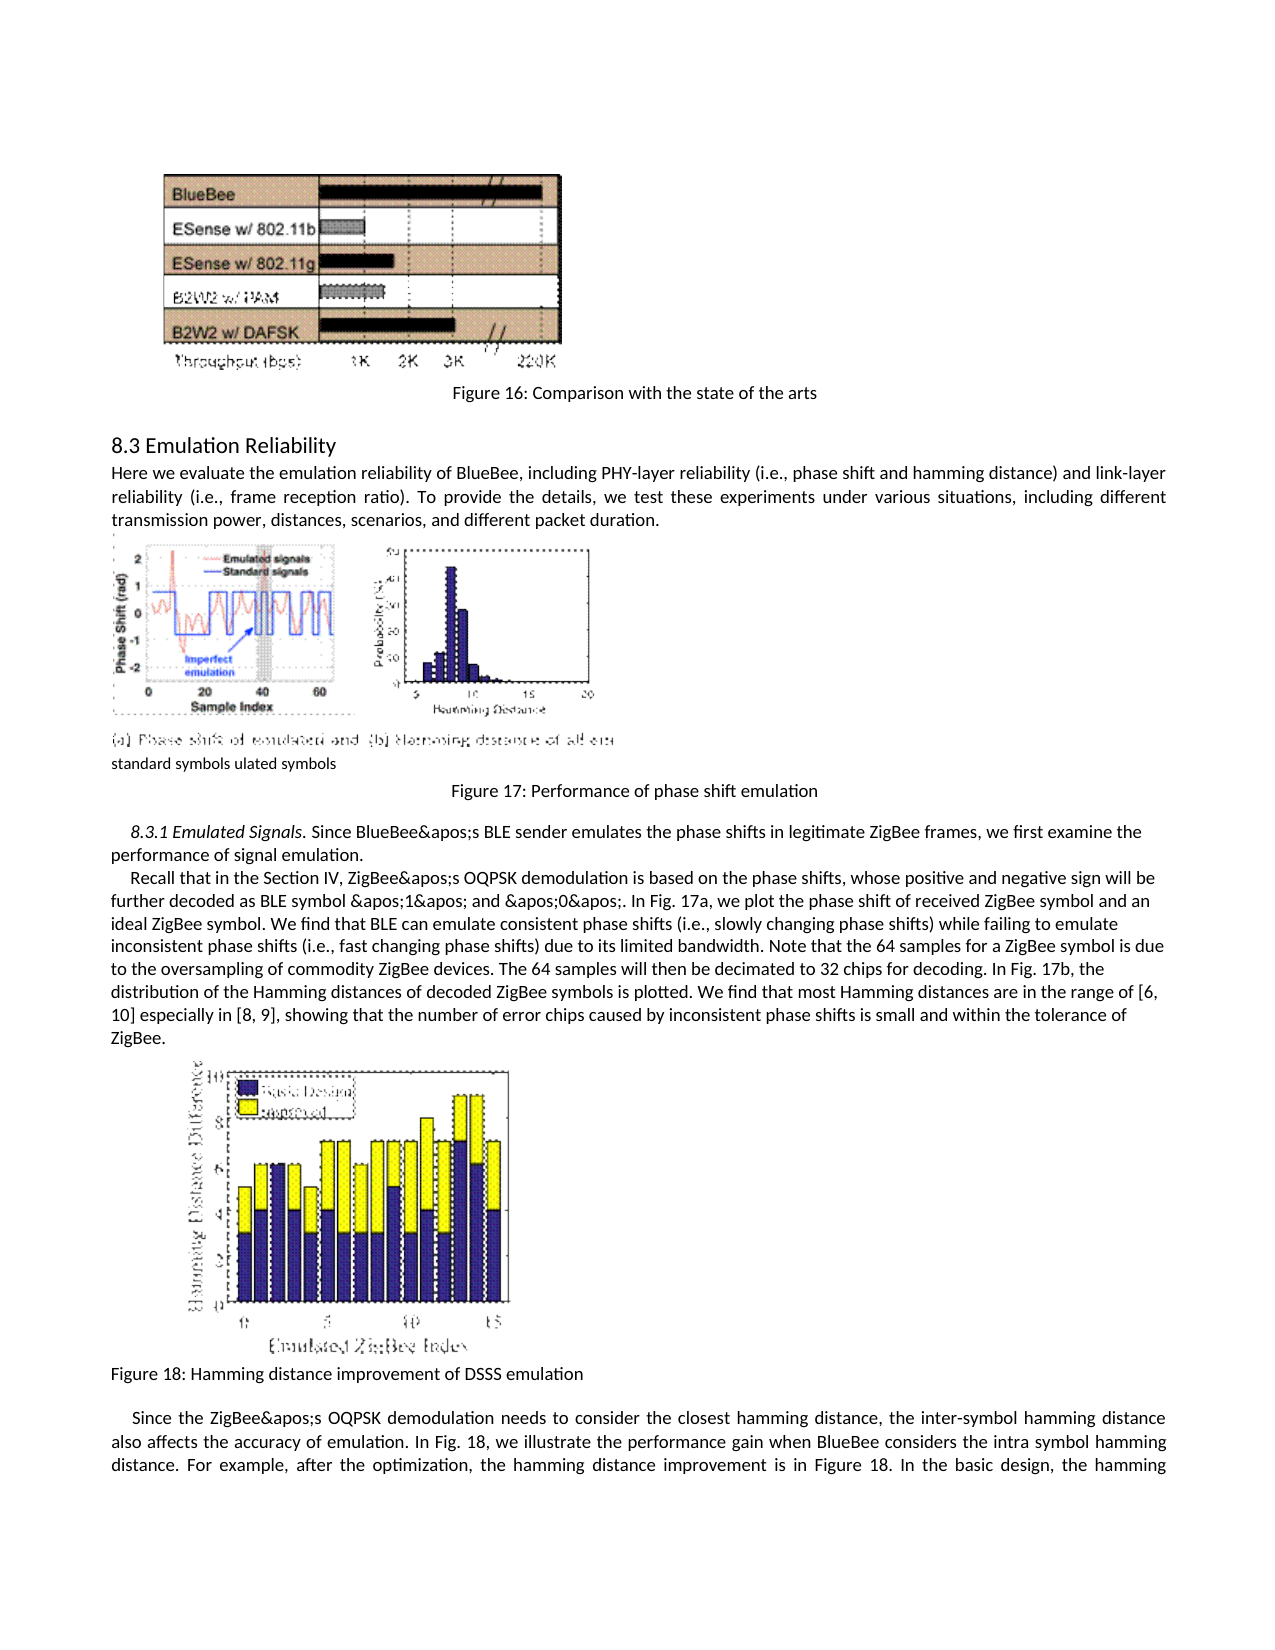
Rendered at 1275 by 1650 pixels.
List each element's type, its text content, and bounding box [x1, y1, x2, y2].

picture [163, 174, 562, 370]
text Here we evaluate the emulation reliability of BlueBee, including PHY-layer reliability (i.e., phase shift and hamming distance) and link-layer reliability (i.e., frame reception ratio). To provide the details, we test these experiments under various situations, including different transmission power, distances, scenarios, and different packet duration. [111, 462, 1166, 532]
picture [113, 532, 615, 747]
text 8.3.1 Emulated Signals. Since BlueBee&apos;s BLE sender emulates the phase shifts in legitimate ZigBee frames, we first examine the performance of signal emulation. [111, 820, 1168, 866]
subtitle Figure 17: Performance of phase shift emulation [111, 779, 1158, 802]
text Figure 16: Comparison with the state of the arts [111, 381, 1158, 404]
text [111, 1406, 1166, 1476]
text Recall that in the Section IV, ZigBee&apos;s OQPSK demodulation is based on the phase shifts, whose positive and negative sign will be further decoded as BLE symbol &apos;1&apos; and &apos;0&apos;. In Fig. 17a, we plot the phase shift of received ZigBee symbol and an ideal ZigBee symbol. We find that BLE can emulate consistent phase shifts (i.e., slowly changing phase shifts) while failing to emulate inconsistent phase shifts (i.e., fast changing phase shifts) due to its limited bandwidth. Note that the 64 samples for a ZigBee symbol is due to the oversampling of commodity ZigBee devices. The 64 samples will then be decimated to 32 chips for decoding. In Fig. 17b, the distribution of the Hamming distances of decoded ZigBee symbols is plotted. We find that most Hamming distances are in the range of [6, 10] especially in [8, 9], showing that the number of error chips caused by inconsistent phase shifts is small and within the tolerance of ZigBee. [111, 866, 1168, 1049]
text standard symbols ulated symbols [111, 753, 1168, 773]
text Figure 18: Hamming distance improvement of DSSS emulation [111, 1362, 1168, 1385]
subtitle 8.3 Emulation Reliability [111, 431, 1168, 459]
picture [187, 1061, 511, 1354]
